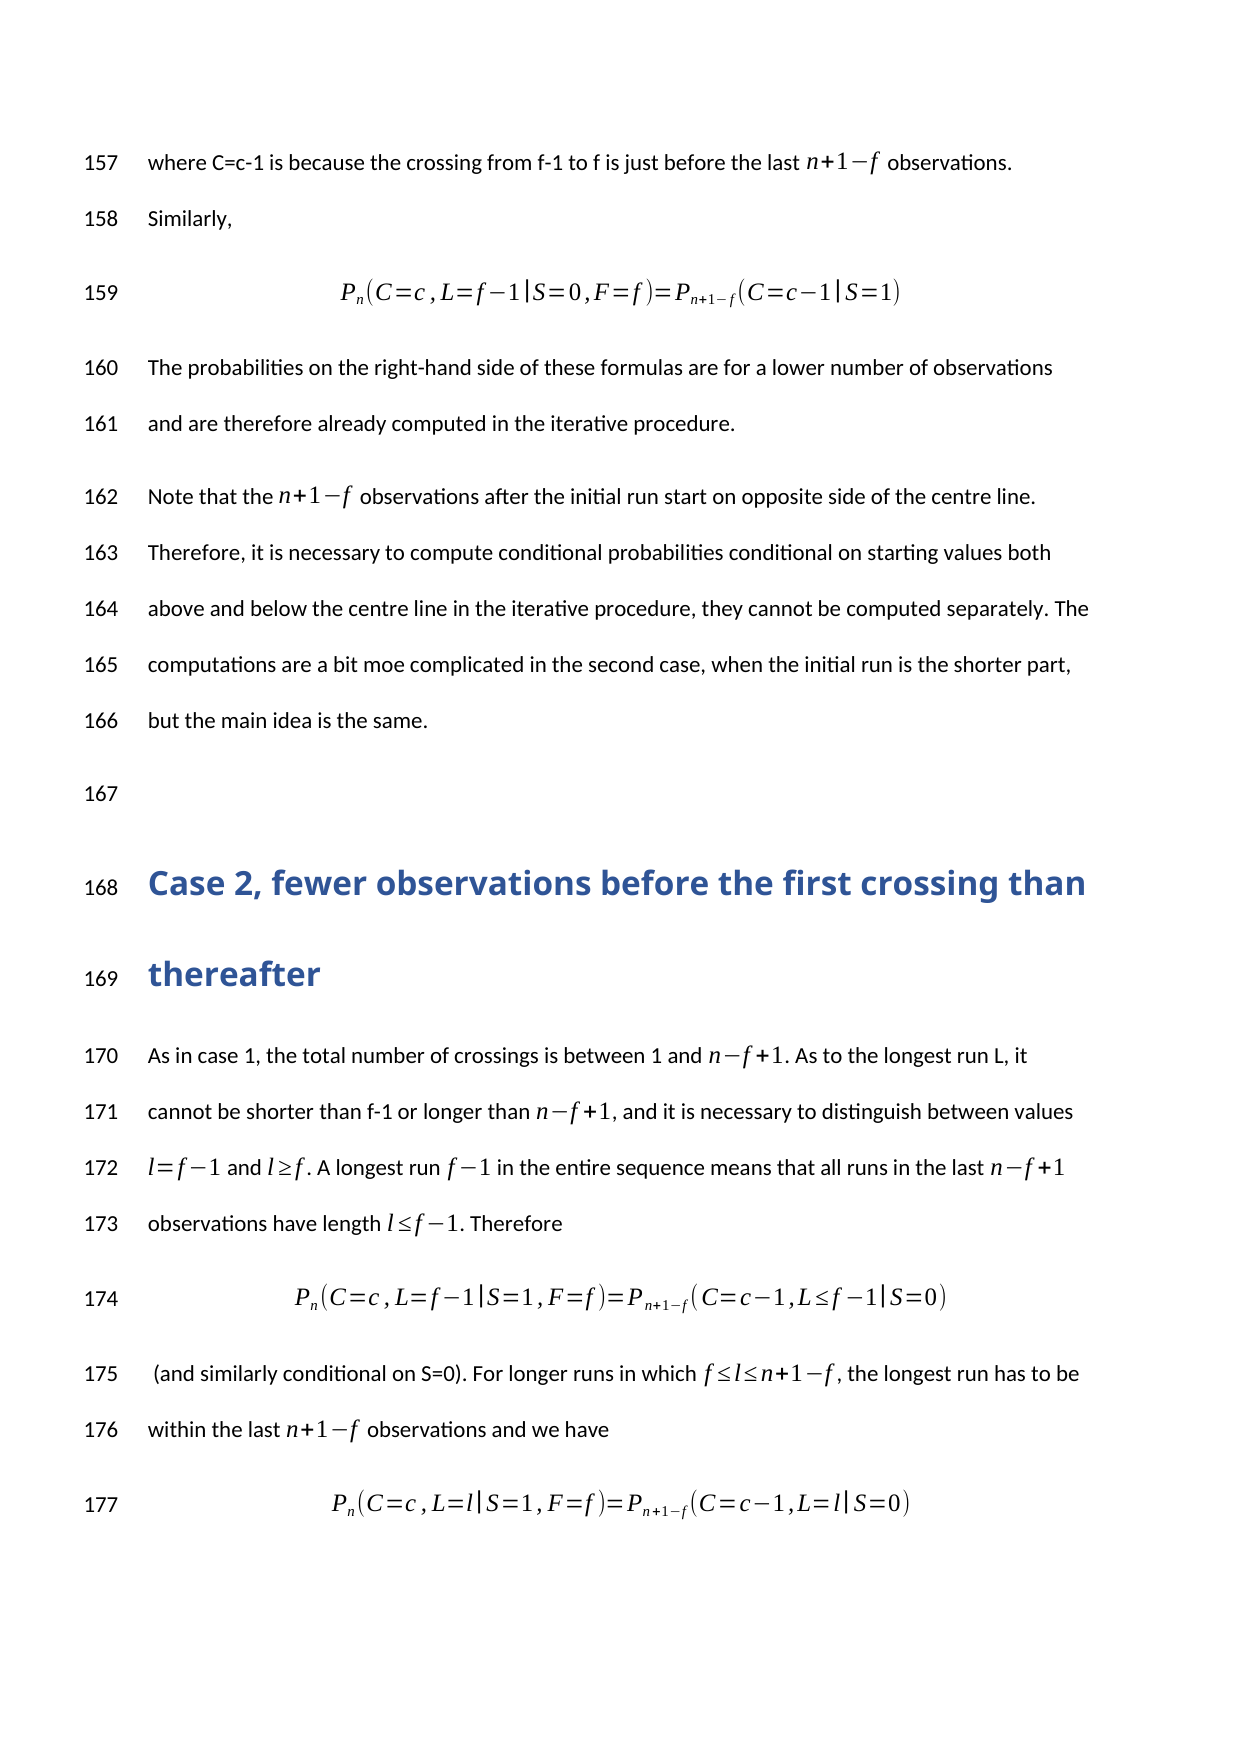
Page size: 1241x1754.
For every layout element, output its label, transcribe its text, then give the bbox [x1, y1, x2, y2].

text As in case 1, the total number of crossings is between 1 and . As to the longest run L, it cannot be shorter than f-1 or longer than , and it is necessary to distinguish between values and . A longest run in the entire sequence means that all runs in the last observations have length . Therefore [148, 1041, 1092, 1238]
text (and similarly conditional on S=0). For longer runs in which , the longest run has to be within the last observations and we have [148, 1359, 1092, 1443]
text Note that the observations after the initial run start on opposite side of the centre line. Therefore, it is necessary to compute conditional probabilities conditional on starting values both above and below the centre line in the iterative procedure, they cannot be computed separately. The computations are a bit moe complicated in the second case, when the initial run is the shorter part, but the main idea is the same. [148, 482, 1092, 734]
text where C=c-1 is because the crossing from f-1 to f is just before the last observations. Similarly, [148, 148, 1092, 232]
text The probabilities on the right-hand side of these formulas are for a lower number of observations and are therefore already computed in the iterative procedure. [148, 353, 1092, 437]
subtitle Case 2, fewer observations before the first crossing than thereafter [148, 860, 1092, 996]
